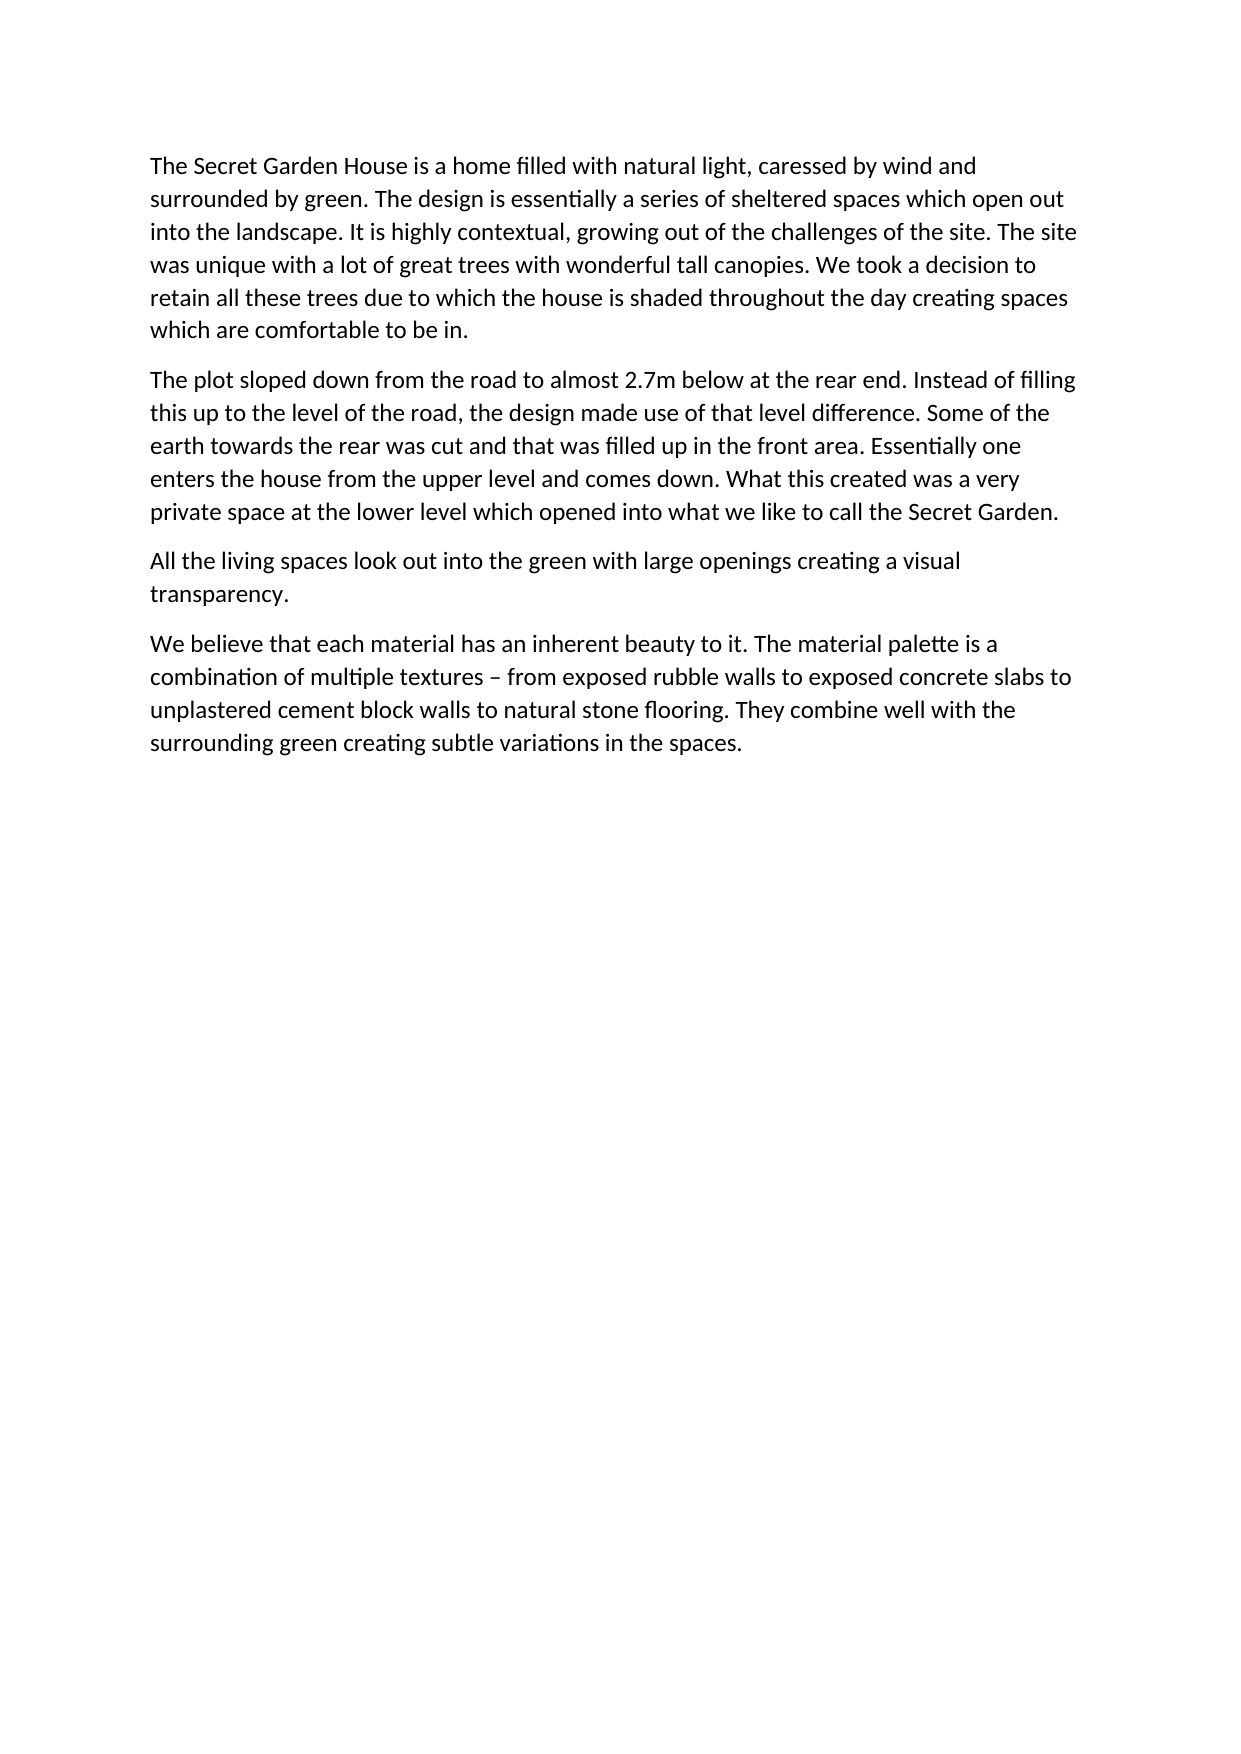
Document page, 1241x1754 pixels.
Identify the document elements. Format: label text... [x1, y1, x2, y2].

text The plot sloped down from the road to almost 2.7m below at the rear end. Instead of filling this up to the level of the road, the design made use of that level difference. Some of the earth towards the rear was cut and that was filled up in the front area. Essentially one enters the house from the upper level and comes down. What this created was a very private space at the lower level which opened into what we like to call the Secret Garden. [150, 364, 1090, 526]
text We believe that each material has an inherent beauty to it. The material palette is a combination of multiple textures – from exposed rubble walls to exposed concrete slabs to unplastered cement block walls to natural stone flooring. They combine well with the surrounding green creating subtle variations in the spaces. [150, 628, 1090, 757]
text All the living spaces look out into the green with large openings creating a visual transparency. [150, 545, 1090, 609]
text The Secret Garden House is a home filled with natural light, caressed by wind and surrounded by green. The design is essentially a series of sheltered spaces which open out into the landscape. It is highly contextual, growing out of the challenges of the site. The site was unique with a lot of great trees with wonderful tall canopies. We took a decision to retain all these trees due to which the house is shaded throughout the day creating spaces which are comfortable to be in. [150, 150, 1090, 345]
